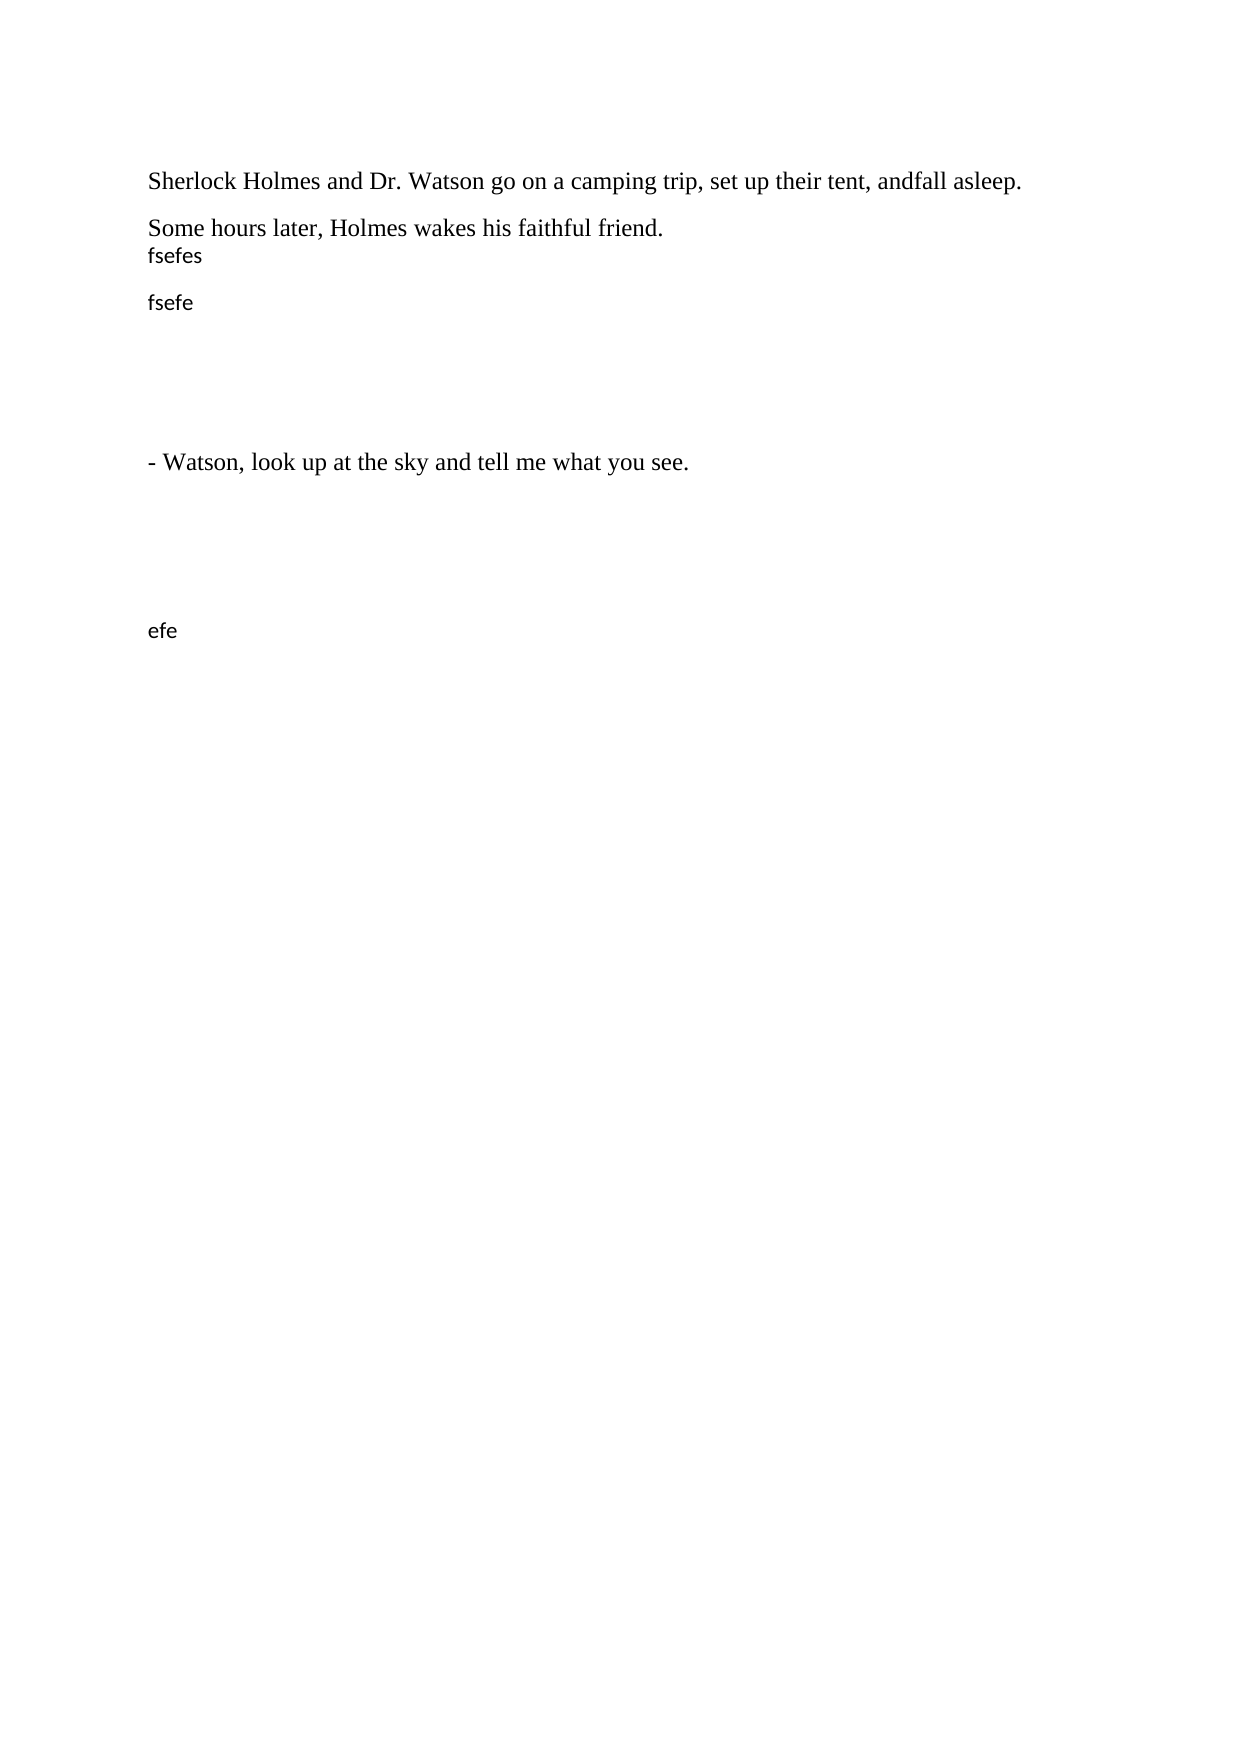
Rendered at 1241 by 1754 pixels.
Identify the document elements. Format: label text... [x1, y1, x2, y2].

text fsefes [148, 241, 1093, 269]
text efe [148, 616, 1093, 644]
text Sherlock Holmes and Dr. Watson go on a camping trip, set up their tent, andfall asleep. [148, 148, 1093, 194]
text - Watson, look up at the sky and tell me what you see. [148, 335, 1093, 476]
text fsefe [148, 288, 1093, 316]
text Some hours later, Holmes wakes his faithful friend. [148, 194, 1093, 241]
